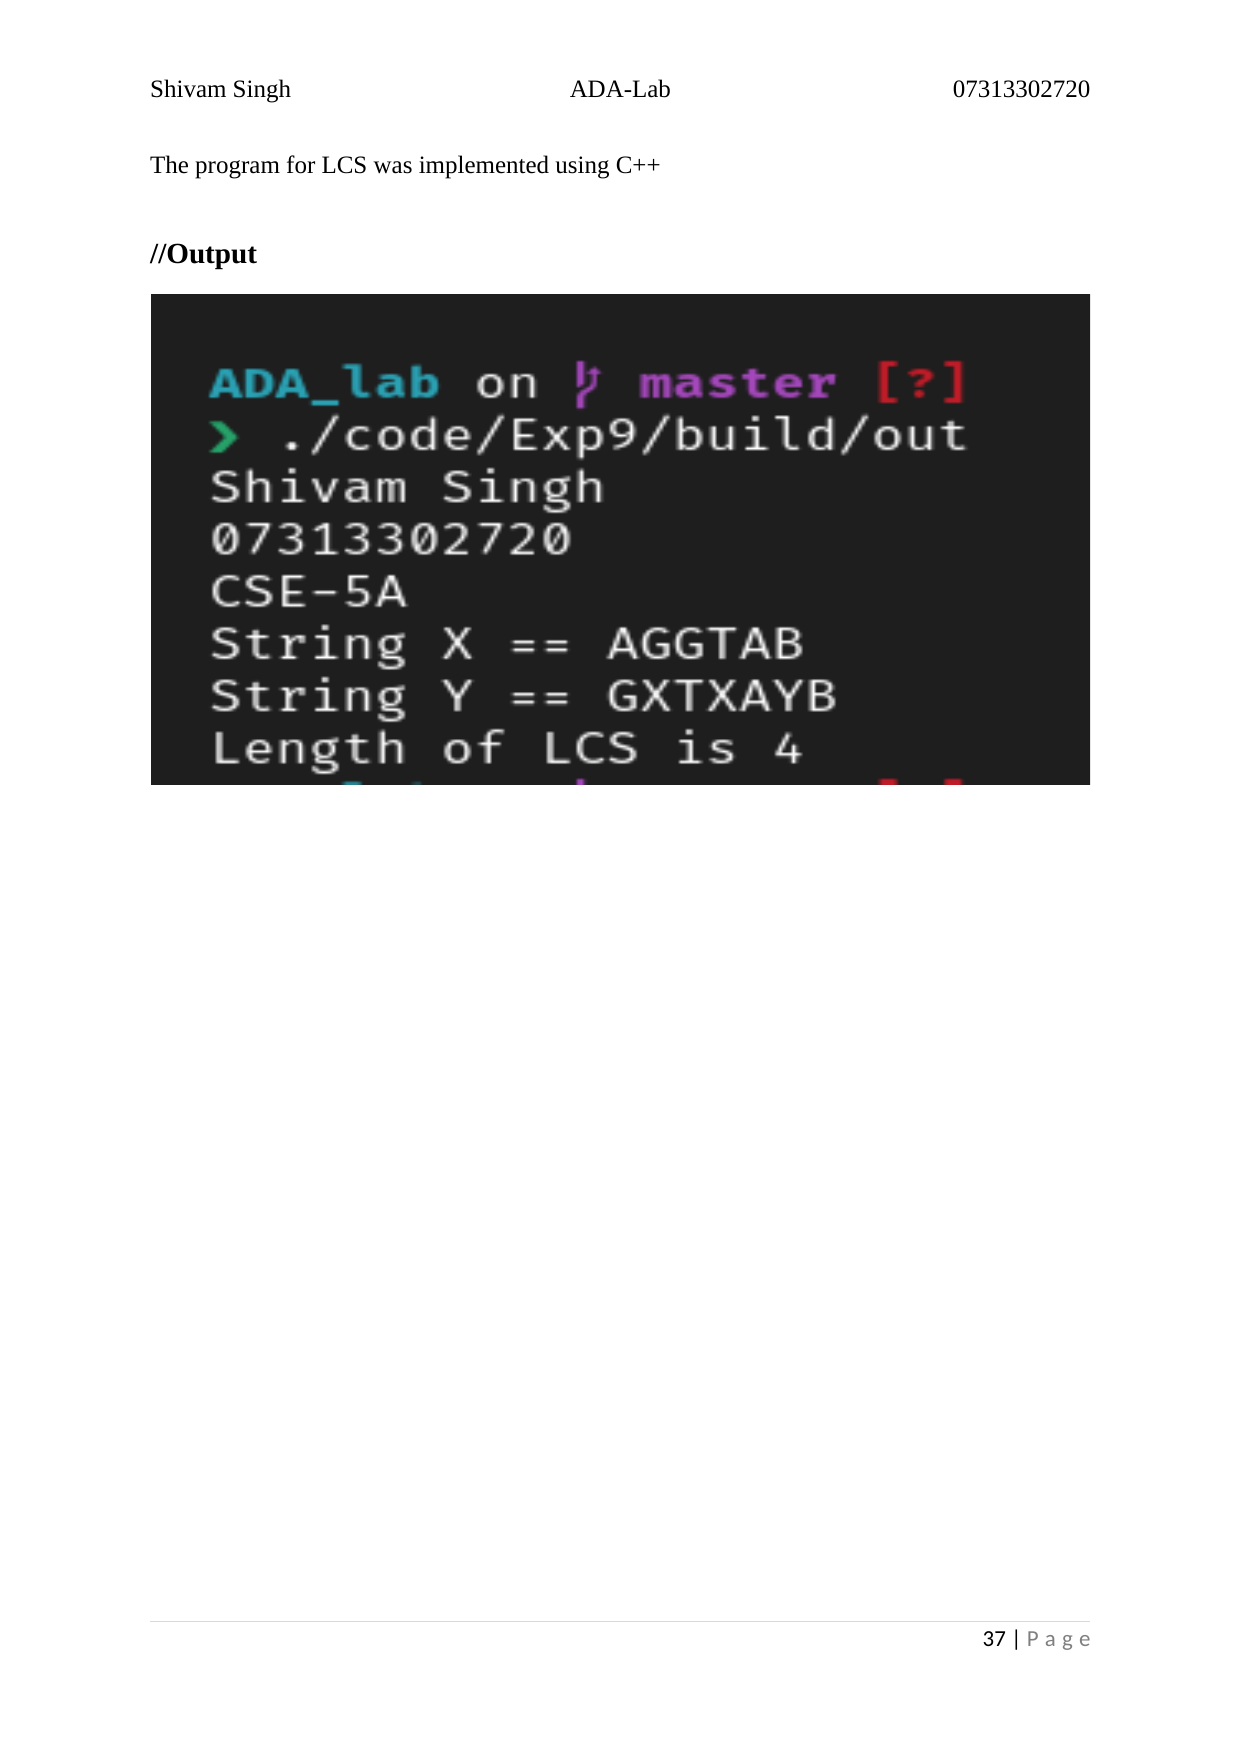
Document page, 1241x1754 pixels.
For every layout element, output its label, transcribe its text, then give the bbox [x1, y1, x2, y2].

text //Output [150, 236, 1090, 270]
text The program for LCS was implemented using C++ [150, 150, 1090, 179]
picture [151, 294, 1091, 785]
